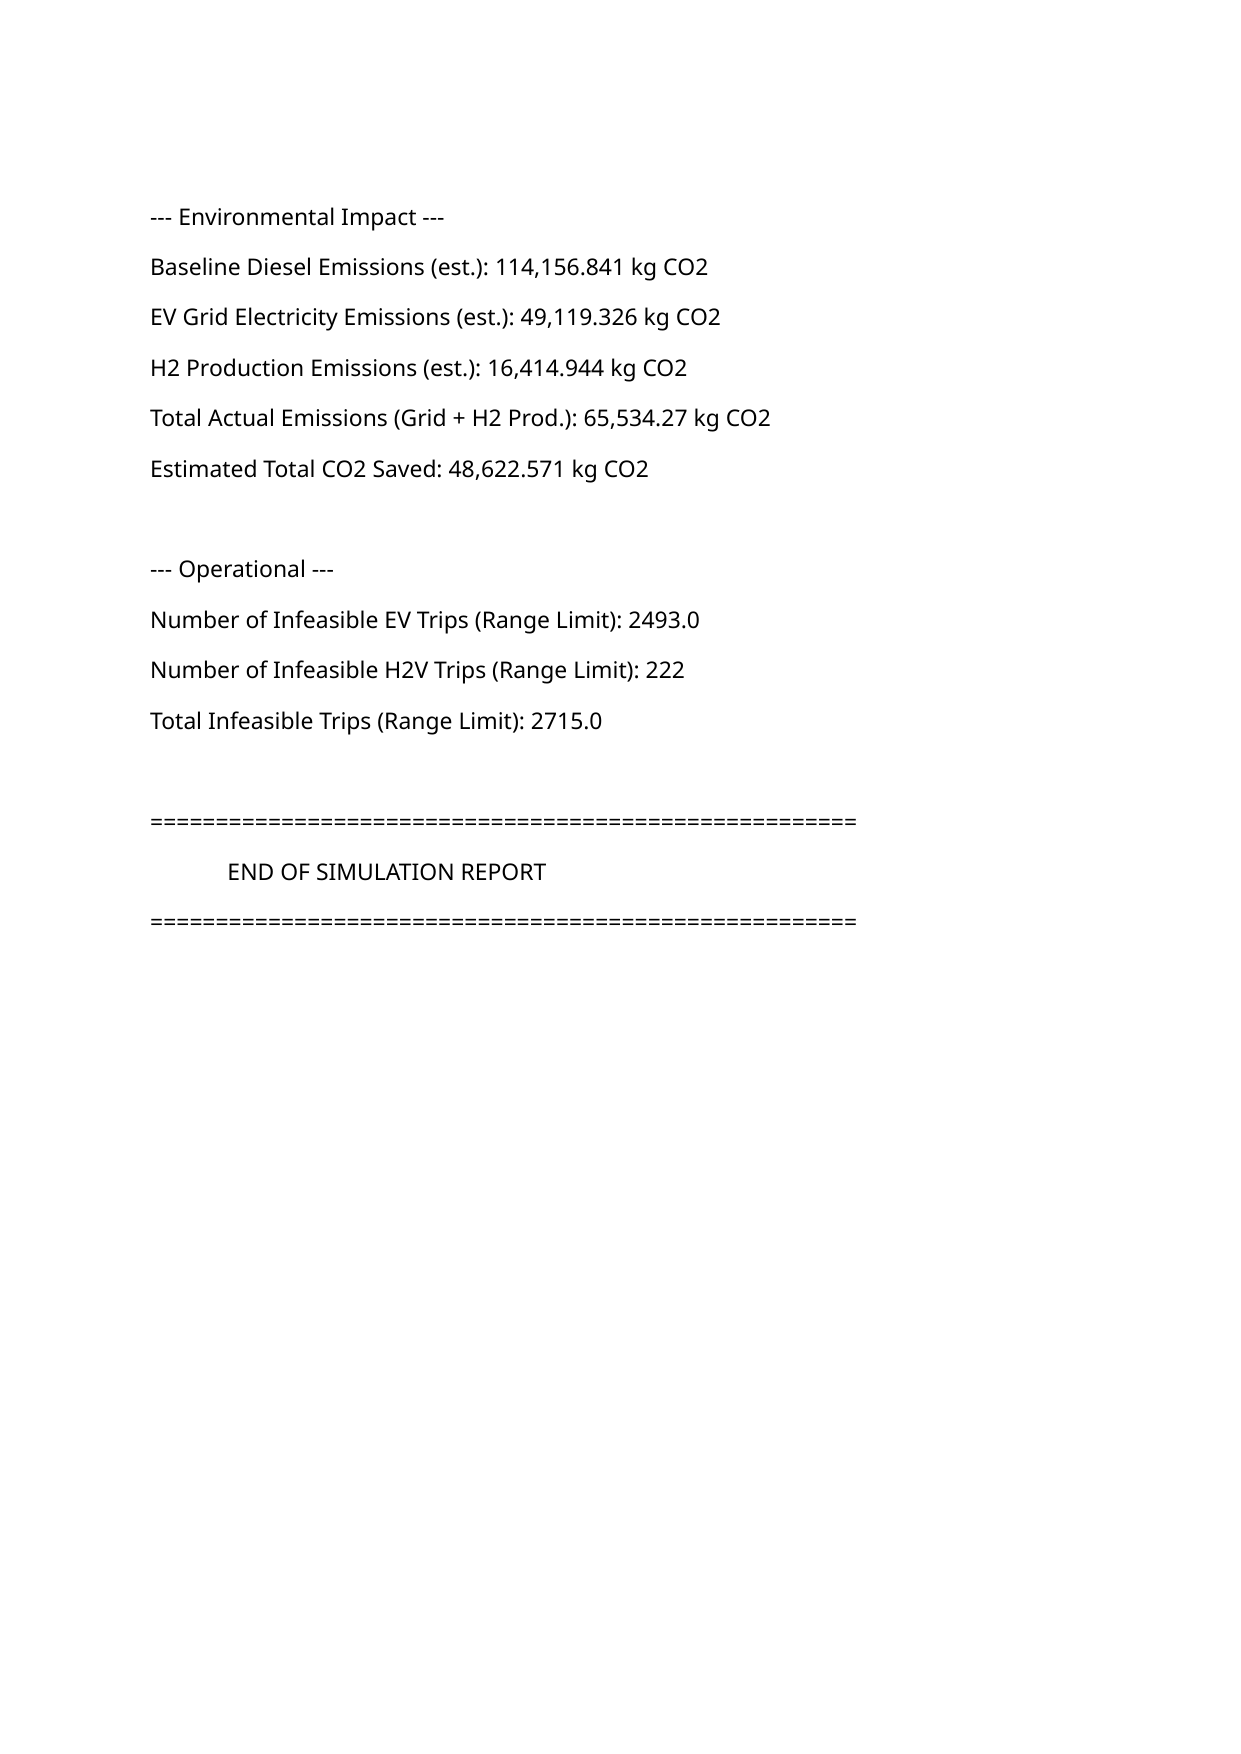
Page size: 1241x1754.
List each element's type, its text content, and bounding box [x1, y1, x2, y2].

text EV Grid Electricity Emissions (est.): 49,119.326 kg CO2 [150, 301, 1090, 332]
text Number of Infeasible H2V Trips (Range Limit): 222 [150, 654, 1090, 685]
text Number of Infeasible EV Trips (Range Limit): 2493.0 [150, 604, 1090, 635]
text --- Operational --- [150, 553, 1090, 584]
text Total Infeasible Trips (Range Limit): 2715.0 [150, 704, 1090, 736]
text ====================================================== [150, 906, 1090, 937]
text ====================================================== [150, 805, 1090, 837]
text --- Environmental Impact --- [150, 200, 1090, 232]
text H2 Production Emissions (est.): 16,414.944 kg CO2 [150, 352, 1090, 383]
text END OF SIMULATION REPORT [150, 856, 1090, 887]
text Estimated Total CO2 Saved: 48,622.571 kg CO2 [150, 452, 1090, 484]
text Baseline Diesel Emissions (est.): 114,156.841 kg CO2 [150, 251, 1090, 282]
text Total Actual Emissions (Grid + H2 Prod.): 65,534.27 kg CO2 [150, 402, 1090, 433]
